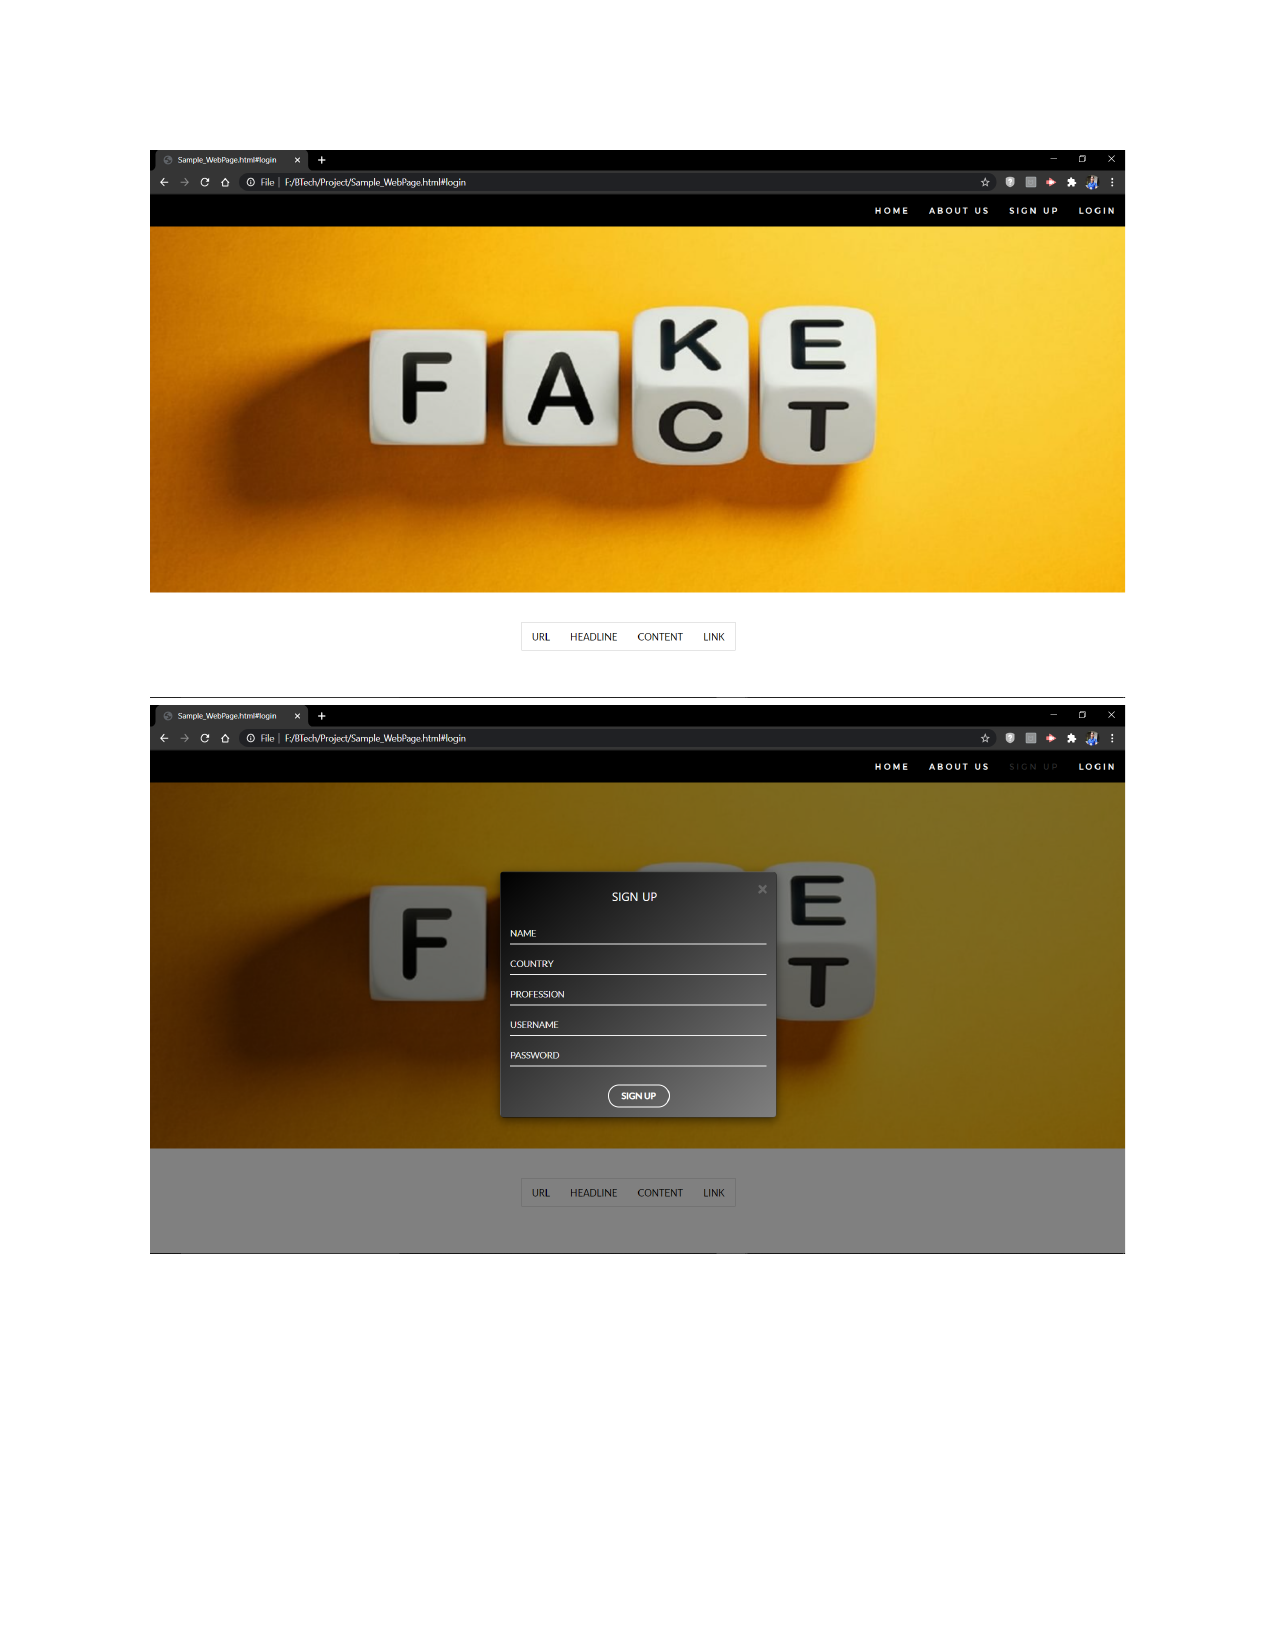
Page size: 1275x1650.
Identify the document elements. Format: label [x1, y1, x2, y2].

picture [150, 150, 1125, 698]
picture [150, 705, 1125, 1254]
